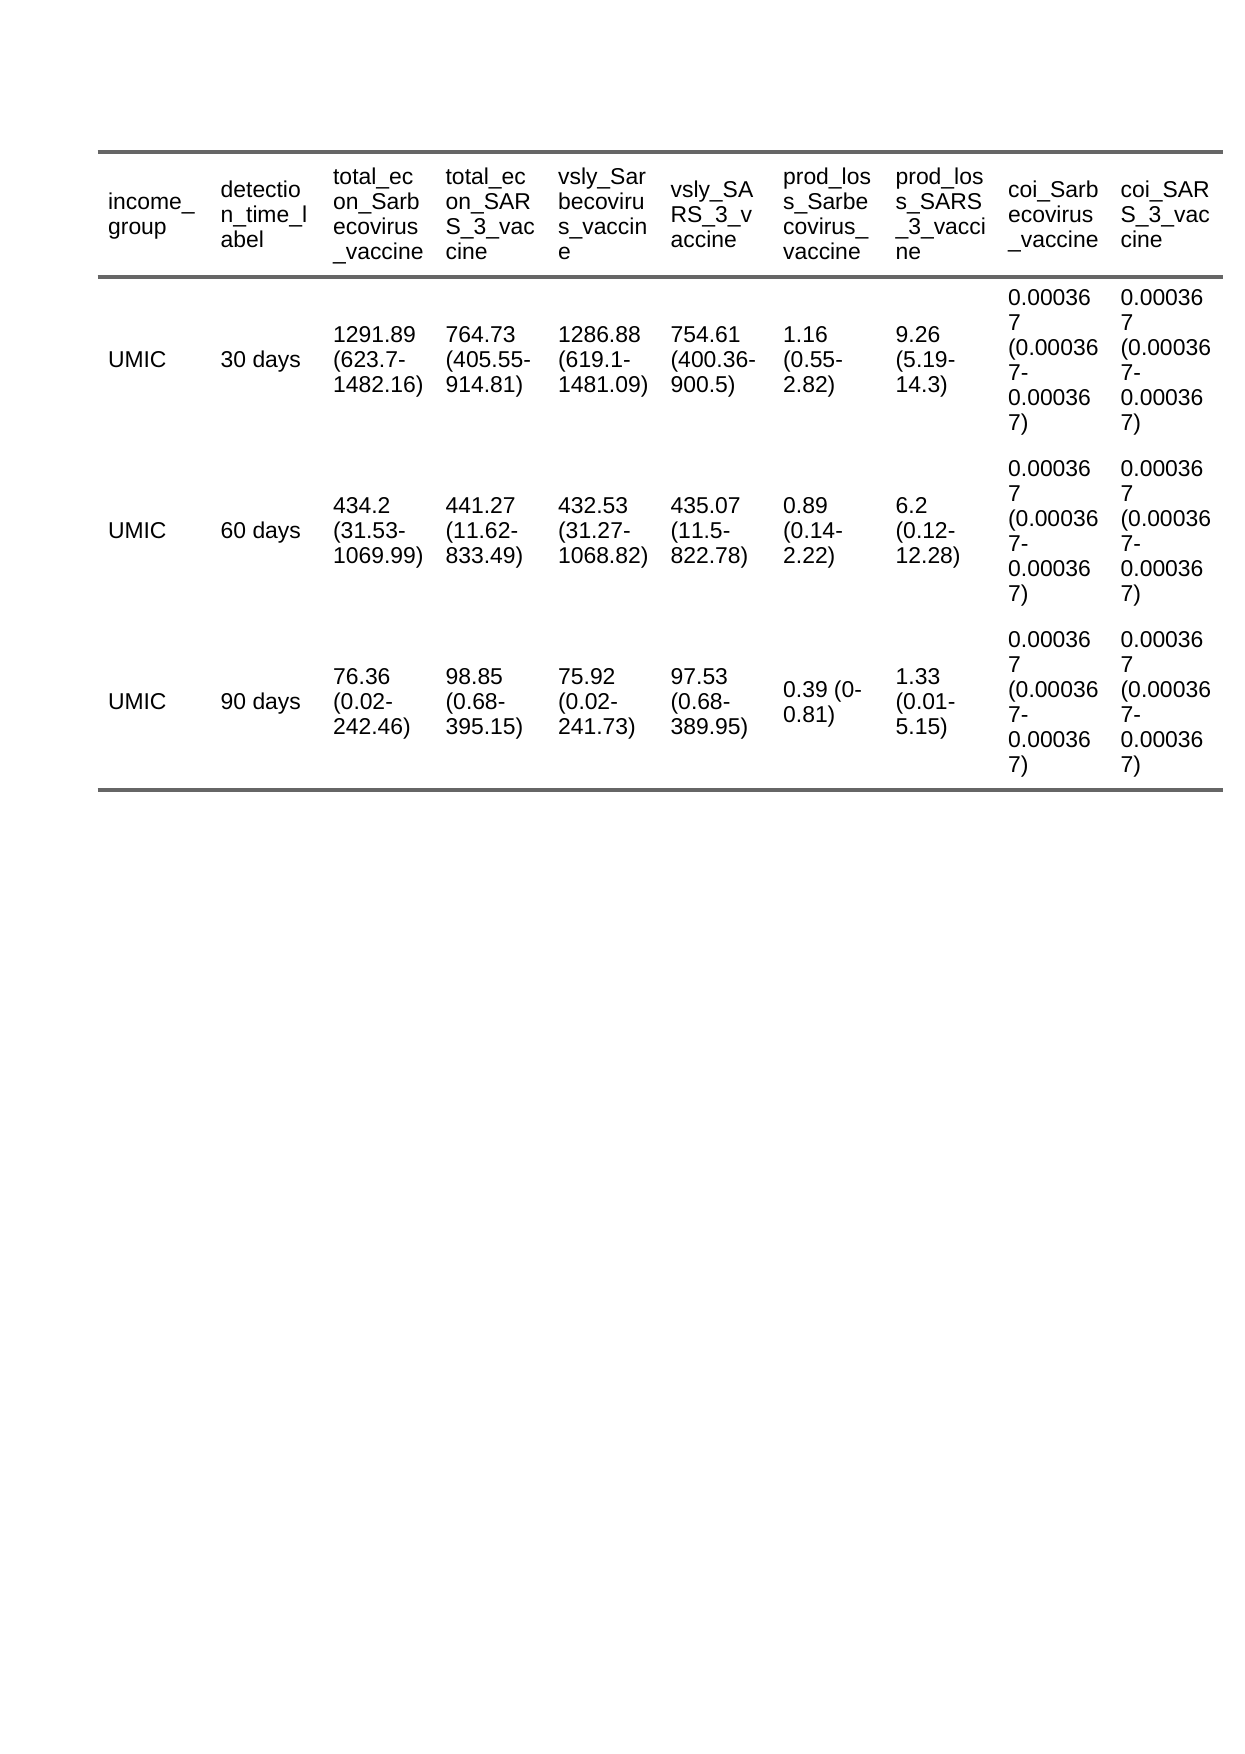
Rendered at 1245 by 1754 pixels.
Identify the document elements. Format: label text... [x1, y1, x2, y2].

table_header income_group [98, 154, 210, 275]
table_cell 1.33 (0.01-5.15) [885, 617, 997, 787]
table_cell 30 days [210, 279, 322, 446]
table_cell 0.000367 (0.000367-0.000367) [998, 279, 1110, 446]
table_cell 434.2 (31.53-1069.99) [323, 446, 435, 617]
table_header vsly_Sarbecovirus_vaccine [548, 154, 660, 275]
table_cell UMIC [98, 279, 210, 446]
table_header prod_loss_SARS_3_vaccine [885, 154, 997, 275]
table_cell 0.000367 (0.000367-0.000367) [998, 617, 1110, 787]
table_cell 90 days [210, 617, 322, 787]
table_cell 0.39 (0-0.81) [773, 617, 885, 787]
table_cell 0.000367 (0.000367-0.000367) [1110, 446, 1222, 617]
table_cell 6.2 (0.12-12.28) [885, 446, 997, 617]
table_cell UMIC [98, 446, 210, 617]
table_cell 97.53 (0.68-389.95) [660, 617, 772, 787]
table_header coi_SARS_3_vaccine [1110, 154, 1222, 275]
table_header total_econ_SARS_3_vaccine [435, 154, 547, 275]
table_header coi_Sarbecovirus_vaccine [998, 154, 1110, 275]
table_header detection_time_label [210, 154, 322, 275]
table_cell 60 days [210, 446, 322, 617]
table_cell UMIC [98, 617, 210, 787]
table_cell 764.73 (405.55-914.81) [435, 279, 547, 446]
table_cell 0.89 (0.14-2.22) [773, 446, 885, 617]
table_cell 75.92 (0.02-241.73) [548, 617, 660, 787]
table_cell 0.000367 (0.000367-0.000367) [1110, 617, 1222, 787]
table_header total_econ_Sarbecovirus_vaccine [323, 154, 435, 275]
table_cell 1286.88 (619.1-1481.09) [548, 279, 660, 446]
table_cell 1291.89 (623.7-1482.16) [323, 279, 435, 446]
table_cell 98.85 (0.68-395.15) [435, 617, 547, 787]
table_cell 9.26 (5.19-14.3) [885, 279, 997, 446]
table_cell 435.07 (11.5-822.78) [660, 446, 772, 617]
table_cell 754.61 (400.36-900.5) [660, 279, 772, 446]
table_cell 432.53 (31.27-1068.82) [548, 446, 660, 617]
table_cell 0.000367 (0.000367-0.000367) [998, 446, 1110, 617]
table_cell 76.36 (0.02-242.46) [323, 617, 435, 787]
table_header vsly_SARS_3_vaccine [660, 154, 772, 275]
table_cell 0.000367 (0.000367-0.000367) [1110, 279, 1222, 446]
table_header prod_loss_Sarbecovirus_vaccine [773, 154, 885, 275]
table_cell 441.27 (11.62-833.49) [435, 446, 547, 617]
table_cell 1.16 (0.55-2.82) [773, 279, 885, 446]
